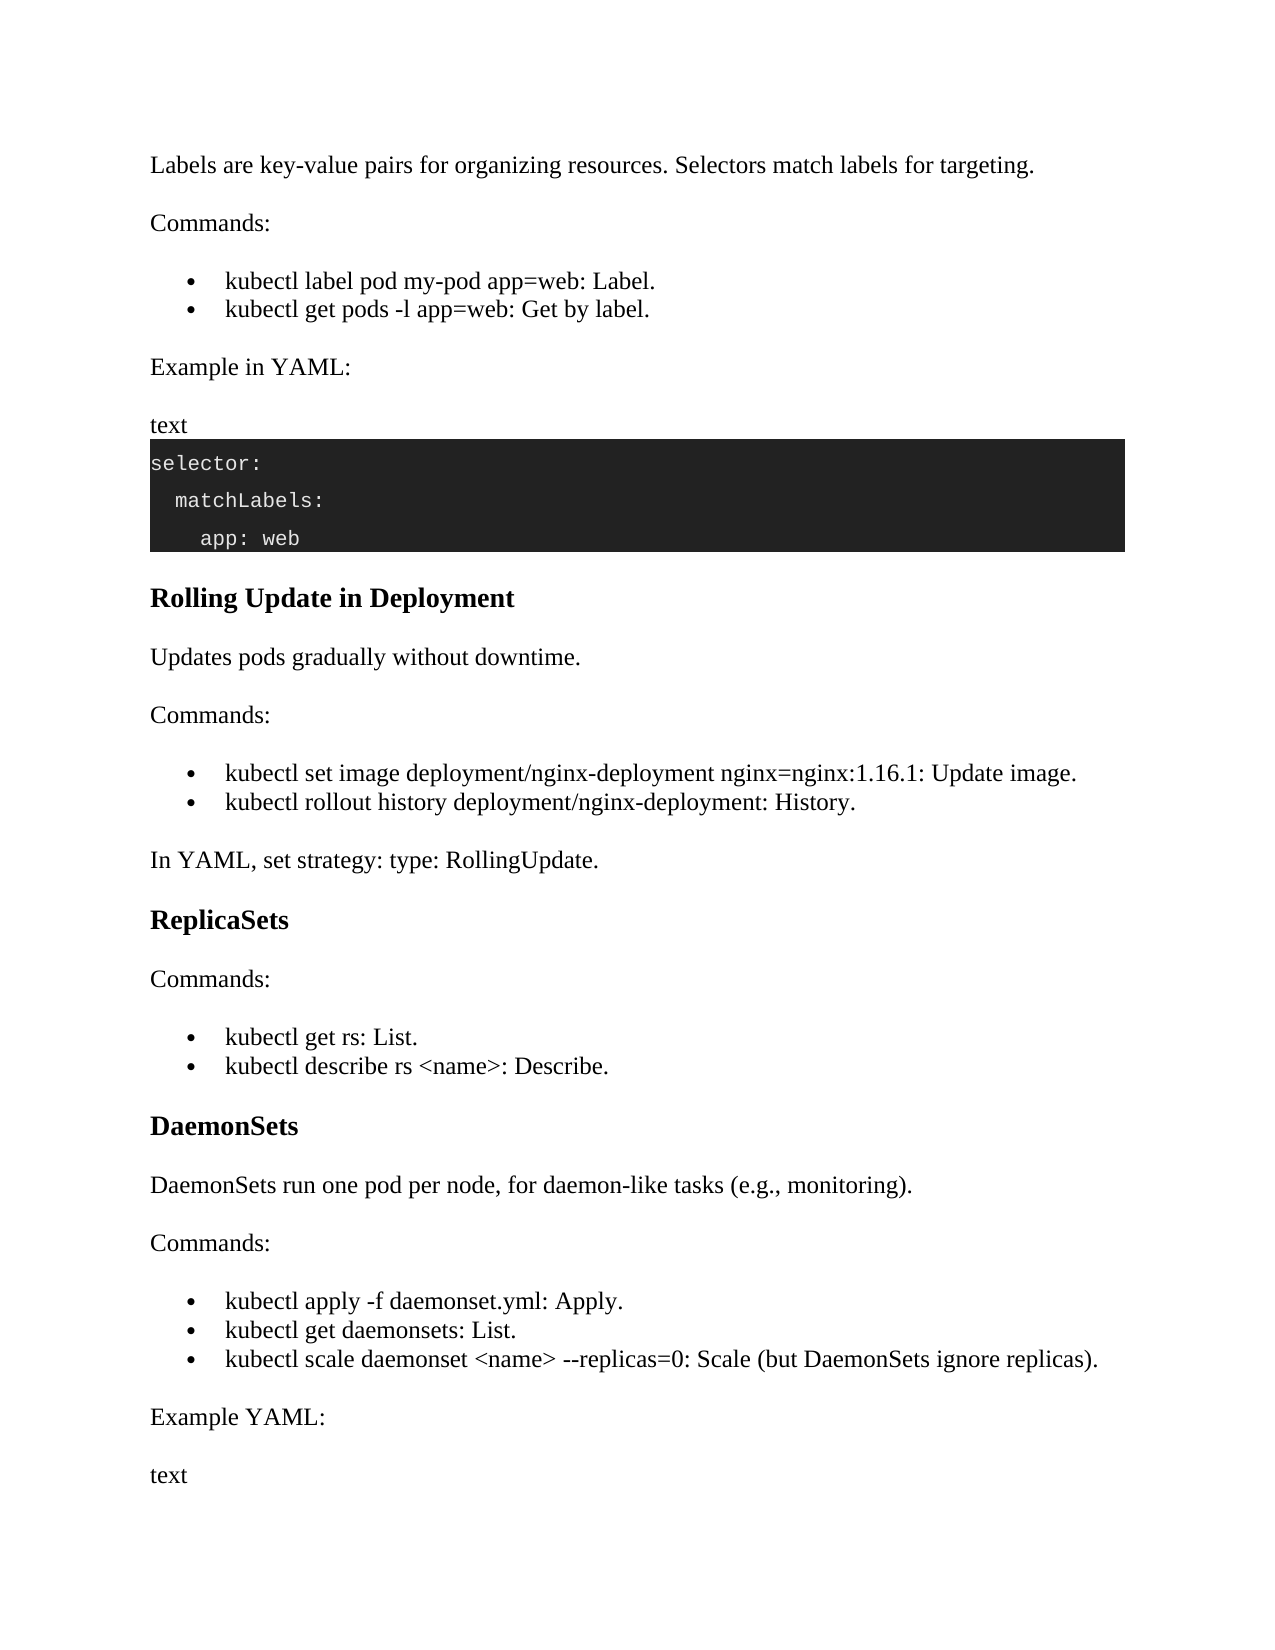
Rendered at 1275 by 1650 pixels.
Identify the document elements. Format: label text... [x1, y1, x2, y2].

text selector: [150, 439, 1125, 477]
list kubectl get pods -l app=web: Get by label. [187, 294, 1125, 323]
text ReplicaSets [150, 903, 1125, 935]
list kubectl set image deployment/nginx-deployment nginx=nginx:1.16.1: Update image. [187, 758, 1125, 787]
text Example YAML: [150, 1402, 1125, 1431]
text DaemonSets [150, 1109, 1125, 1141]
list kubectl apply -f daemonset.yml: Apply. [187, 1286, 1125, 1315]
text In YAML, set strategy: type: RollingUpdate. [150, 845, 1125, 874]
text DaemonSets run one pod per node, for daemon-like tasks (e.g., monitoring). [150, 1171, 1125, 1199]
list kubectl rollout history deployment/nginx-deployment: History. [187, 787, 1125, 816]
text text [150, 410, 1125, 439]
list kubectl get daemonsets: List. [187, 1315, 1125, 1344]
text Labels are key-value pairs for organizing resources. Selectors match labels for targeting. [150, 150, 1125, 179]
text Commands: [150, 208, 1125, 237]
text Commands: [150, 700, 1125, 729]
text Commands: [150, 1228, 1125, 1257]
text Example in YAML: [150, 352, 1125, 381]
text Updates pods gradually without downtime. [150, 642, 1125, 671]
list kubectl describe rs <name>: Describe. [187, 1051, 1125, 1080]
text app: web [150, 514, 1125, 552]
text Rolling Update in Deployment [150, 581, 1125, 613]
text Commands: [150, 964, 1125, 993]
list kubectl label pod my-pod app=web: Label. [187, 266, 1125, 294]
text matchLabels: [150, 477, 1125, 514]
text text [150, 1460, 1125, 1488]
list kubectl get rs: List. [187, 1022, 1125, 1051]
list kubectl scale daemonset <name> --replicas=0: Scale (but DaemonSets ignore replicas). [187, 1344, 1125, 1373]
